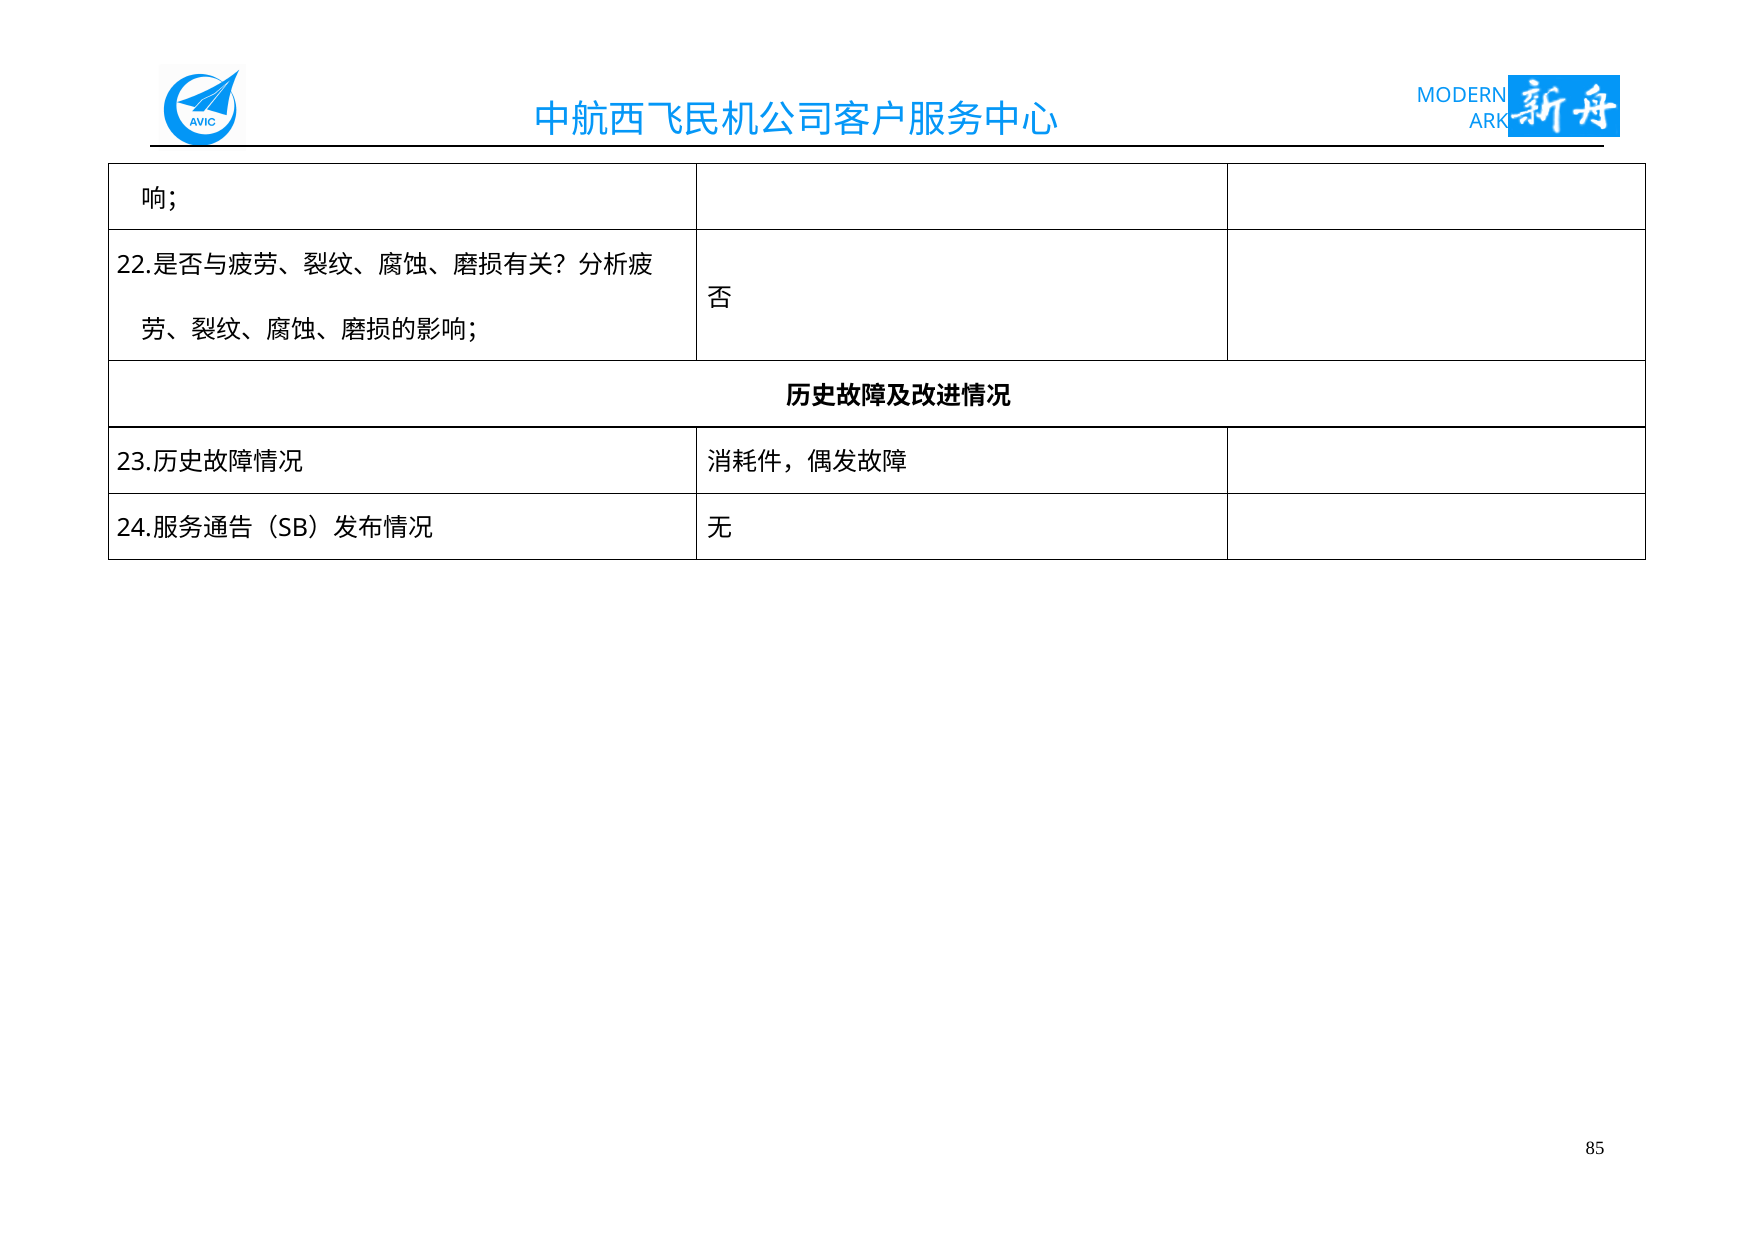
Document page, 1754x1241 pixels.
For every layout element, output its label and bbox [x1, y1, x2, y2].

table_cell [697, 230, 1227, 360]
picture [158, 64, 247, 145]
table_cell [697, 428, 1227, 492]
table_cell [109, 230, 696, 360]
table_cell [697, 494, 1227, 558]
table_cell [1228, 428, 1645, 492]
picture [158, 147, 247, 151]
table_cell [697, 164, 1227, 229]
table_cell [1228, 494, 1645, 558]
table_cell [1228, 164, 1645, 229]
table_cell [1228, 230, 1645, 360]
picture [1508, 75, 1620, 137]
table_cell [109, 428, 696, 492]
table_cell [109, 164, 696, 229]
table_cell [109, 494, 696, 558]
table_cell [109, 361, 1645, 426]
